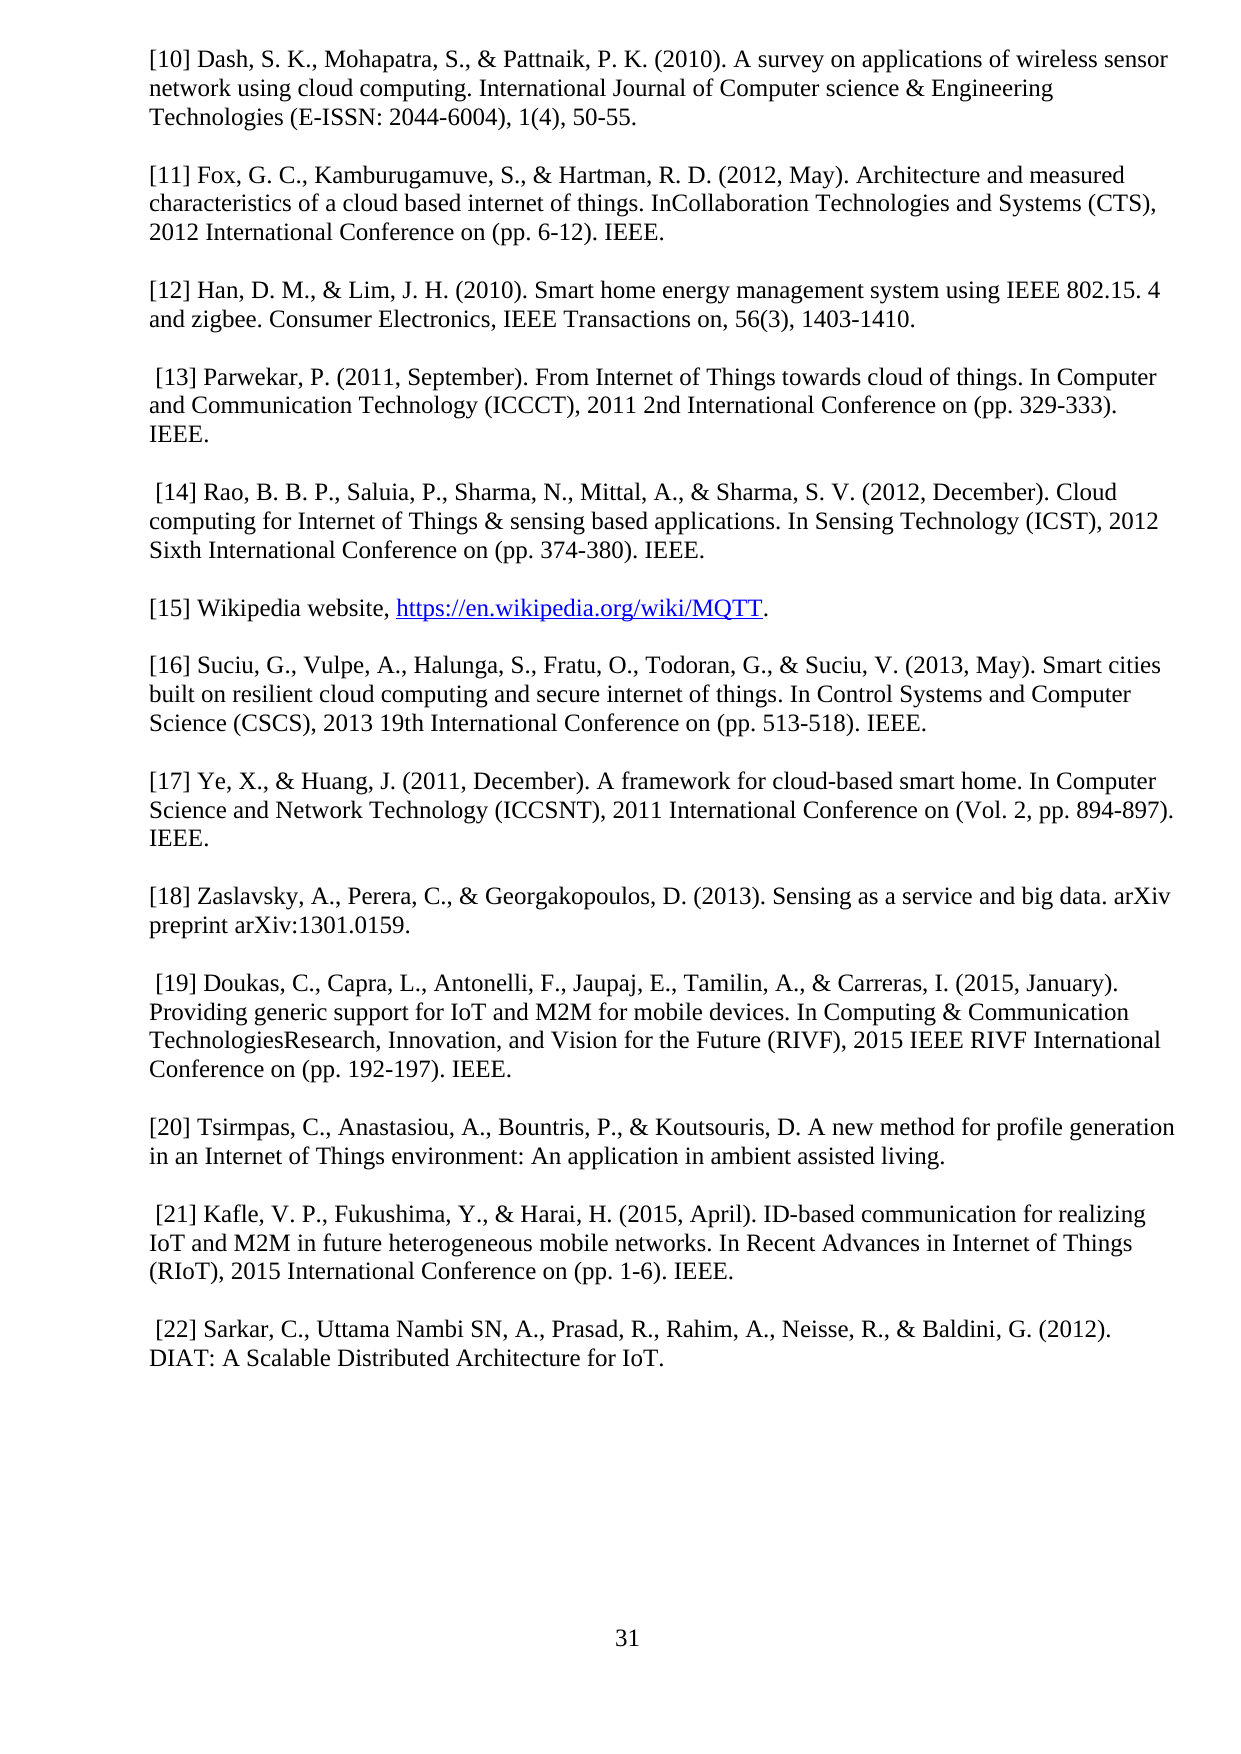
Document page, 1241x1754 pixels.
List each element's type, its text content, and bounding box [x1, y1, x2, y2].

text [22] Sarkar, C., Uttama Nambi SN, A., Prasad, R., Rahim, A., Neisse, R., & Baldini, G. (2012). DIAT: A Scalable Distributed Architecture for IoT. [74, 1314, 1181, 1372]
text [17] Ye, X., & Huang, J. (2011, December). A framework for cloud-based smart home. In Computer Science and Network Technology (ICCSNT), 2011 International Conference on (Vol. 2, pp. 894-897). IEEE. [74, 766, 1181, 852]
text [19] Doukas, C., Capra, L., Antonelli, F., Jaupaj, E., Tamilin, A., & Carreras, I. (2015, January). Providing generic support for IoT and M2M for mobile devices. In Computing & Communication TechnologiesResearch, Innovation, and Vision for the Future (RIVF), 2015 IEEE RIVF International Conference on (pp. 192-197). IEEE. [74, 968, 1181, 1083]
text [20] Tsirmpas, C., Anastasiou, A., Bountris, P., & Koutsouris, D. A new method for profile generation in an Internet of Things environment: An application in ambient assisted living. [74, 1112, 1181, 1170]
text [18] Zaslavsky, A., Perera, C., & Georgakopoulos, D. (2013). Sensing as a service and big data. arXiv preprint arXiv:1301.0159. [74, 881, 1181, 939]
text [14] Rao, B. B. P., Saluia, P., Sharma, N., Mittal, A., & Sharma, S. V. (2012, December). Cloud computing for Internet of Things & sensing based applications. In Sensing Technology (ICST), 2012 Sixth International Conference on (pp. 374-380). IEEE. [74, 477, 1181, 563]
text [15] Wikipedia website, https://en.wikipedia.org/wiki/MQTT. [74, 593, 1181, 621]
text [11] Fox, G. C., Kamburugamuve, S., & Hartman, R. D. (2012, May). Architecture and measured characteristics of a cloud based internet of things. InCollaboration Technologies and Systems (CTS), 2012 International Conference on (pp. 6-12). IEEE. [74, 160, 1181, 246]
text [12] Han, D. M., & Lim, J. H. (2010). Smart home energy management system using IEEE 802.15. 4 and zigbee. Consumer Electronics, IEEE Transactions on, 56(3), 1403-1410. [74, 275, 1181, 333]
text [16] Suciu, G., Vulpe, A., Halunga, S., Fratu, O., Todoran, G., & Suciu, V. (2013, May). Smart cities built on resilient cloud computing and secure internet of things. In Control Systems and Computer Science (CSCS), 2013 19th International Conference on (pp. 513-518). IEEE. [74, 651, 1181, 737]
text [13] Parwekar, P. (2011, September). From Internet of Things towards cloud of things. In Computer and Communication Technology (ICCCT), 2011 2nd International Conference on (pp. 329-333). IEEE. [74, 362, 1181, 448]
text [21] Kafle, V. P., Fukushima, Y., & Harai, H. (2015, April). ID-based communication for realizing IoT and M2M in future heterogeneous mobile networks. In Recent Advances in Internet of Things (RIoT), 2015 International Conference on (pp. 1-6). IEEE. [74, 1199, 1181, 1285]
text [10] Dash, S. K., Mohapatra, S., & Pattnaik, P. K. (2010). A survey on applications of wireless sensor network using cloud computing. International Journal of Computer science & Engineering Technologies (E-ISSN: 2044-6004), 1(4), 50-55. [74, 44, 1181, 131]
